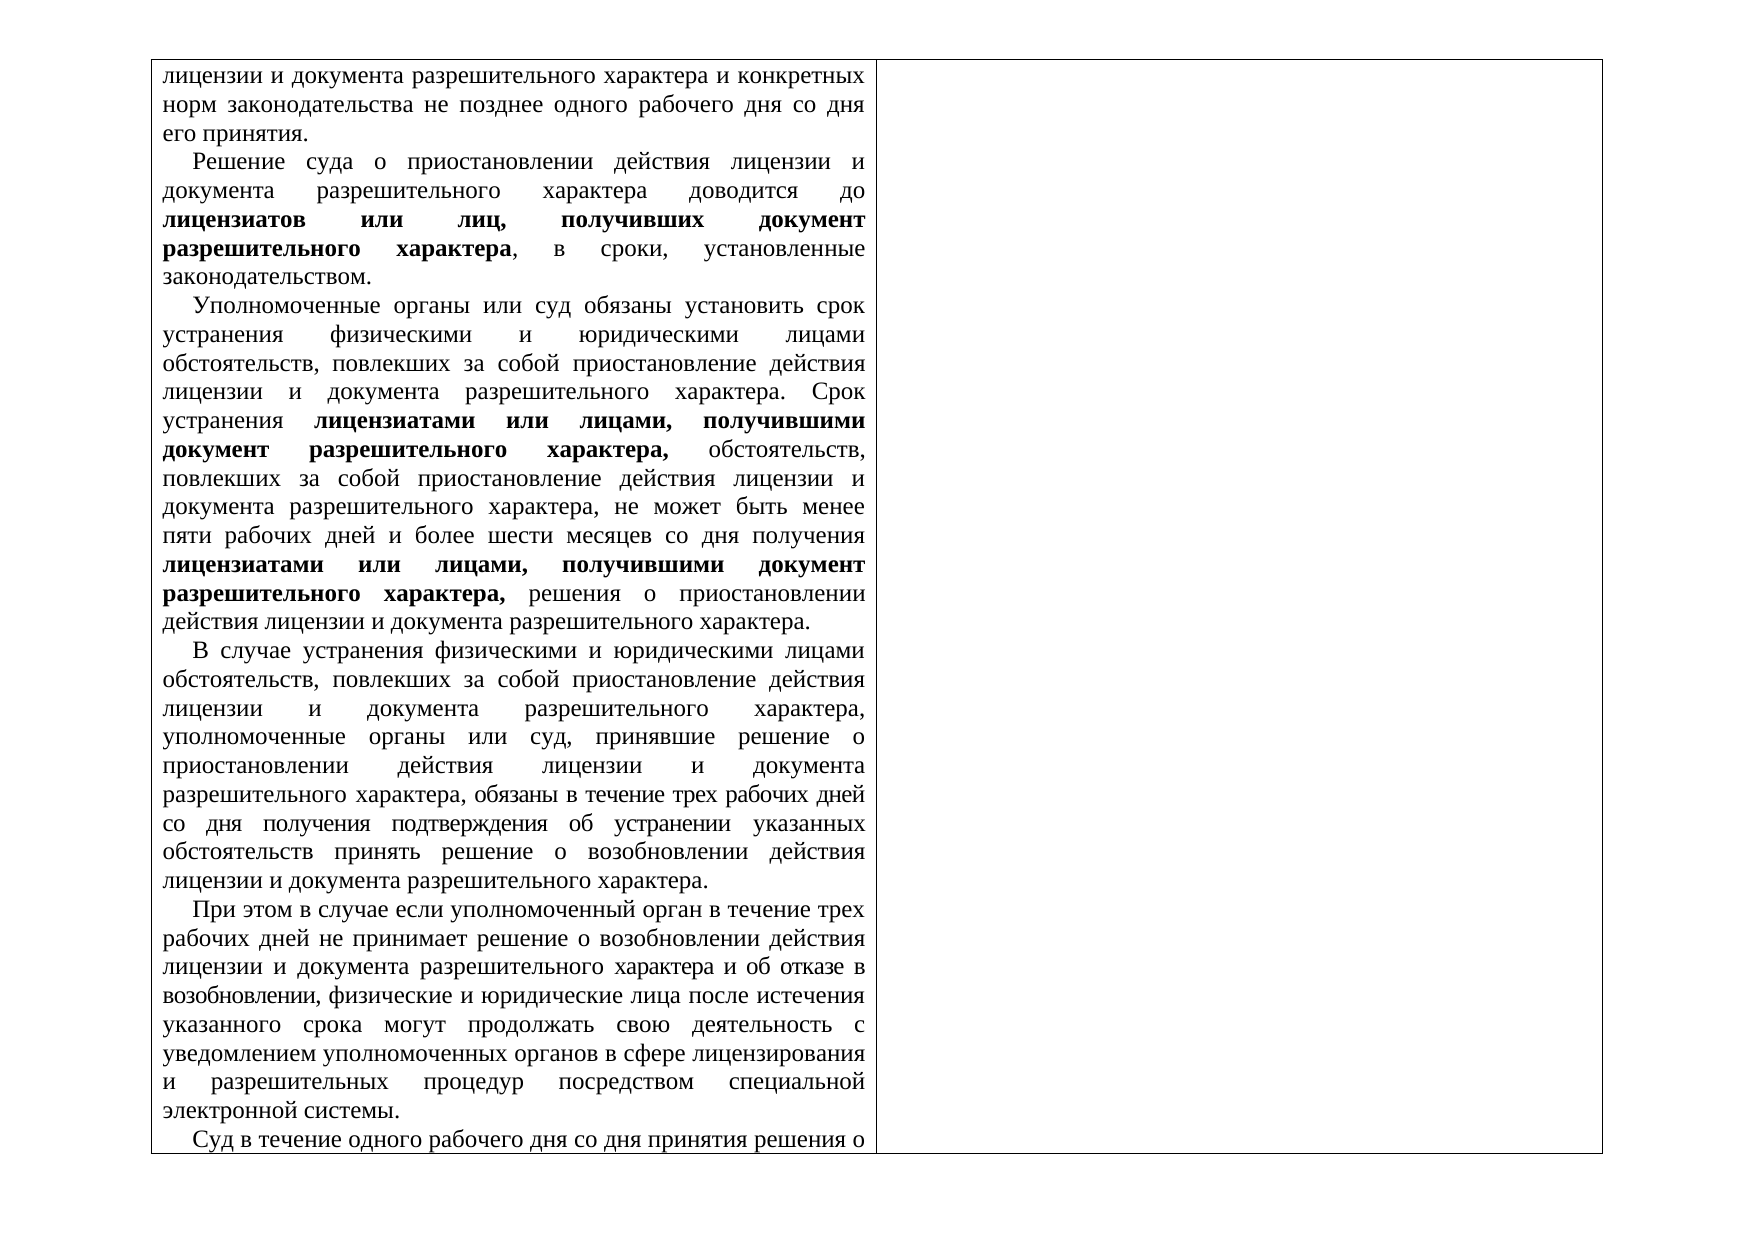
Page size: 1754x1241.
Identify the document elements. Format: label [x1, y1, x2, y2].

table_cell [877, 60, 1602, 1153]
table_cell [152, 60, 876, 1153]
